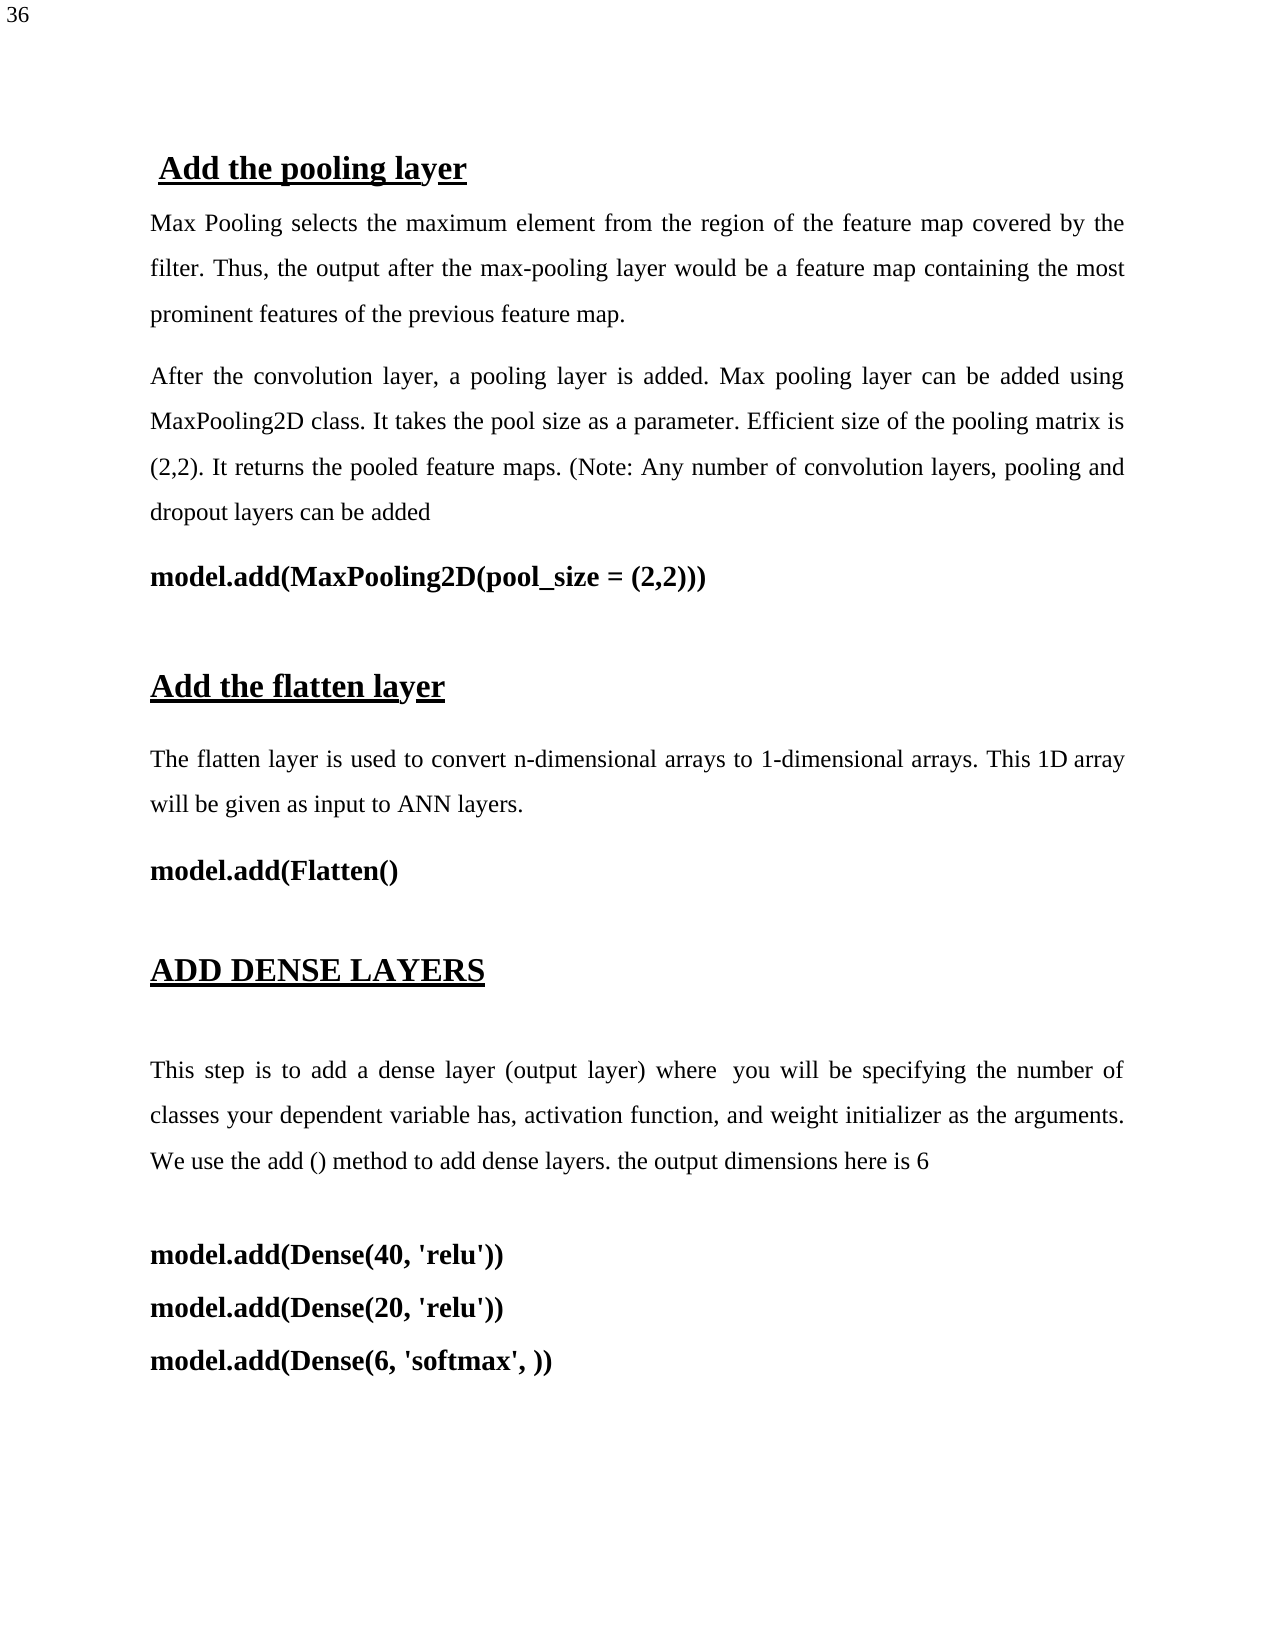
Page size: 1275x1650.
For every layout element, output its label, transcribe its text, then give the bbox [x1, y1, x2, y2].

text This step is to add a dense layer (output layer) where you will be specifying the number of classes your dependent variable has, activation function, and weight initializer as the arguments. We use the add () method to add dense layers. the output dimensions here is 6 [150, 1055, 1125, 1175]
text After the convolution layer, a pooling layer is added. Max pooling layer can be added using MaxPooling2D class. It takes the pool size as a parameter. Efficient size of the pooling matrix is (2,2). It returns the pooled feature maps. (Note: Any number of convolution layers, pooling and dropout layers can be added [150, 361, 1126, 526]
subtitle Add the pooling layer [158, 148, 1177, 187]
text model.add(Flatten() [150, 853, 1177, 886]
text model.add(Dense(40, 'relu')) model.add(Dense(20, 'relu')) model.add(Dense(6, 'softmax', )) [150, 1237, 582, 1377]
text model.add(MaxPooling2D(pool_size = (2,2))) [150, 559, 1177, 592]
text Max Pooling selects the maximum element from the region of the feature map covered by the filter. Thus, the output after the max-pooling layer would be a feature map containing the most prominent features of the previous feature map. [150, 208, 1126, 327]
subtitle Add the flatten layer [150, 666, 1177, 704]
text The flatten layer is used to convert n-dimensional arrays to 1-dimensional arrays. This 1D array will be given as input to ANN layers. [150, 744, 1127, 818]
subtitle ADD DENSE LAYERS [150, 950, 1177, 989]
